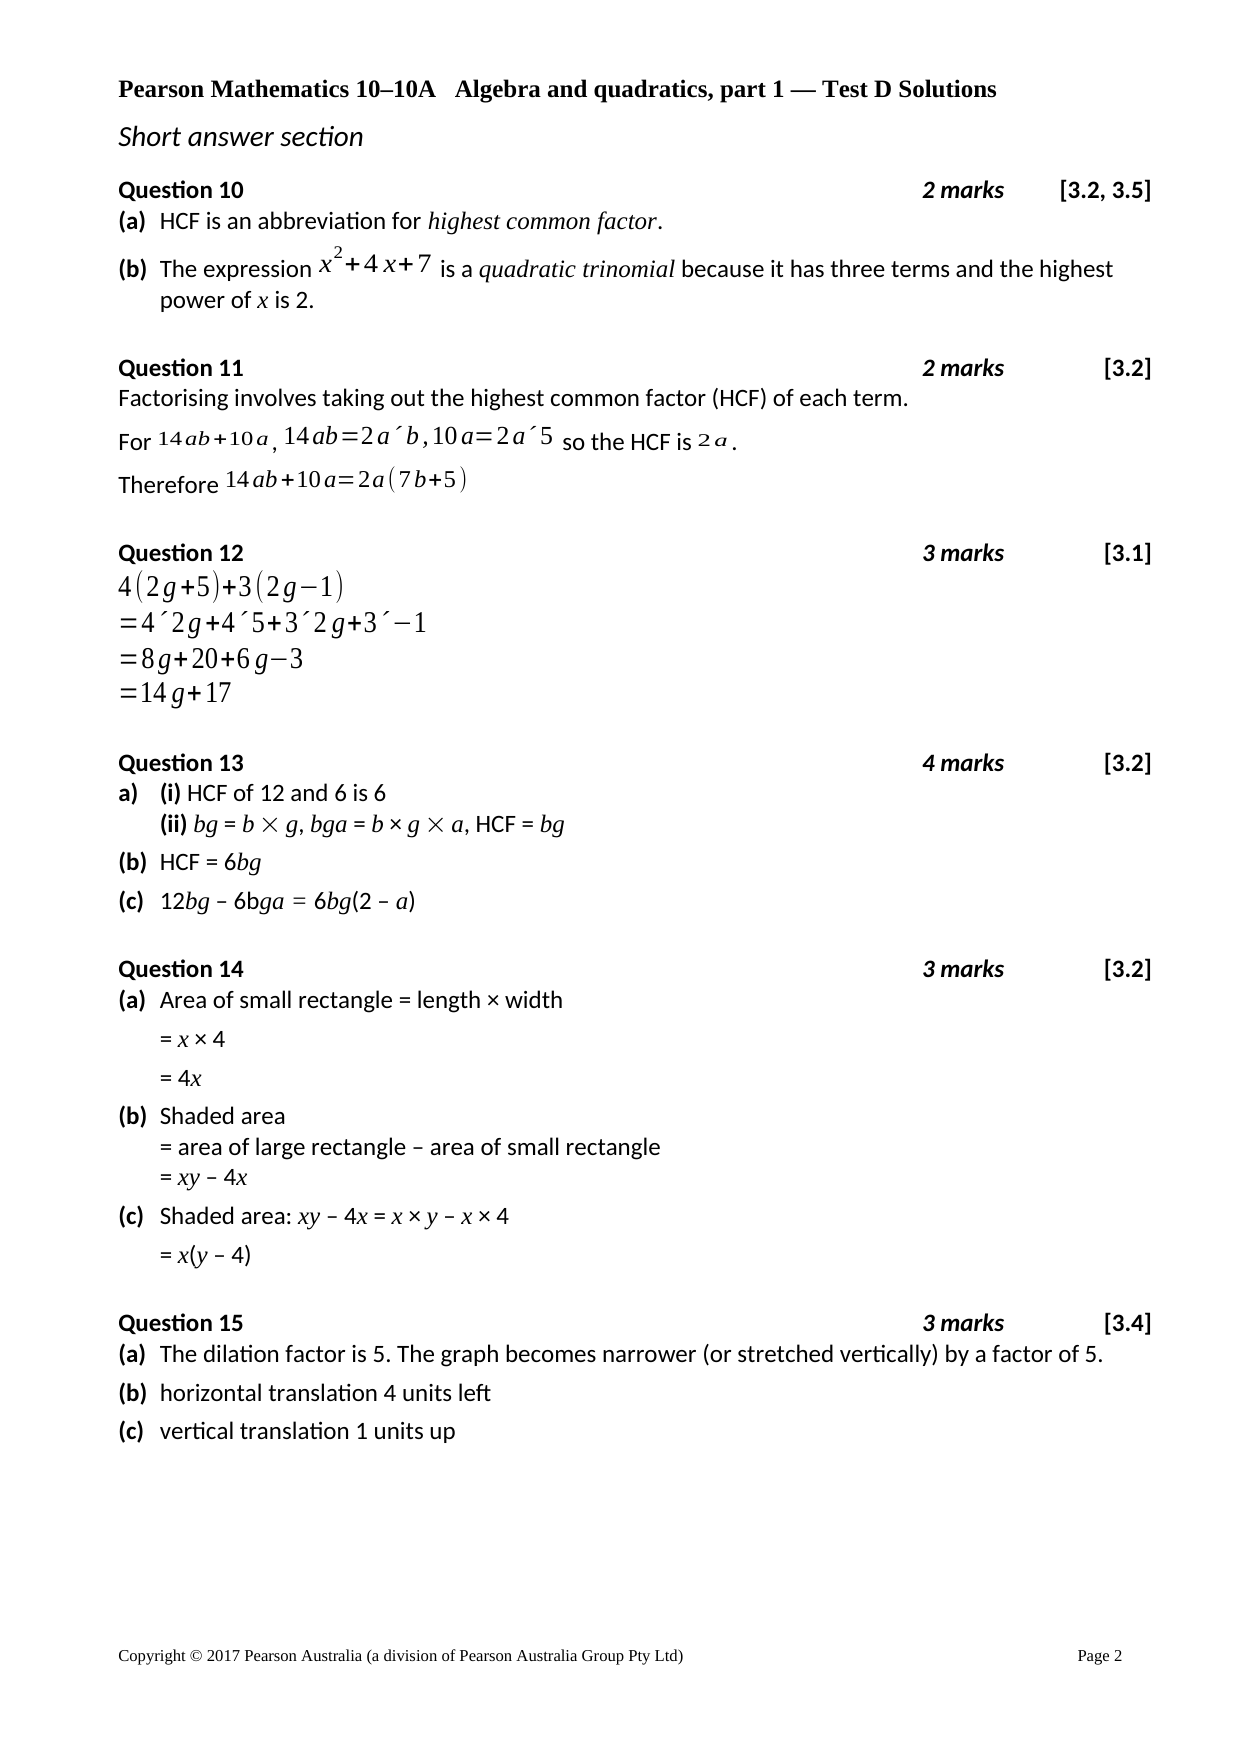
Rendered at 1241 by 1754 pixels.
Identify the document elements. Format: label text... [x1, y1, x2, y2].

subtitle Question 13 4 marks [3.2] [118, 747, 1122, 777]
subtitle Question 11 2 marks [3.2] [118, 352, 1122, 382]
text (b) HCF = 6bg [118, 847, 1122, 877]
text For , so the HCF is . [118, 421, 1122, 456]
text = x(y – 4) [118, 1239, 1122, 1270]
text (b) horizontal translation 4 units left [118, 1377, 1122, 1407]
text (a) Area of small rectangle = length × width [118, 984, 1122, 1014]
text = 4x [118, 1062, 1122, 1092]
text Factorising involves taking out the highest common factor (HCF) of each term. [118, 382, 1122, 413]
subtitle Short answer section [118, 118, 1122, 154]
subtitle Question 10 2 marks [3.2, 3.5] [118, 174, 1122, 205]
subtitle Question 12 3 marks [3.1] [118, 538, 1122, 568]
text (a) HCF is an abbreviation for highest common factor. [118, 205, 1122, 236]
text a) (i) HCF of 12 and 6 is 6 (ii) bg = b g, bga = b × g a, HCF = bg [118, 777, 1122, 838]
subtitle Question 15 3 marks [3.4] [118, 1307, 1122, 1338]
subtitle Question 14 3 marks [3.2] [118, 953, 1122, 984]
text Therefore [118, 465, 1122, 500]
text (c) vertical translation 1 units up [118, 1416, 1122, 1446]
text (b) The expression is a quadratic trinomial because it has three terms and the highest power of x is 2. [118, 244, 1122, 314]
text (c) 12bg – 6bga = 6bg(2 – a) [118, 885, 1122, 916]
text (b) Shaded area = area of large rectangle – area of small rectangle = xy – 4x [118, 1101, 1122, 1192]
text = x × 4 [118, 1023, 1122, 1053]
text (a) The dilation factor is 5. The graph becomes narrower (or stretched vertically) by a factor of 5. [118, 1338, 1122, 1368]
text (c) Shaded area: xy – 4x = x × y – x × 4 [118, 1200, 1122, 1231]
